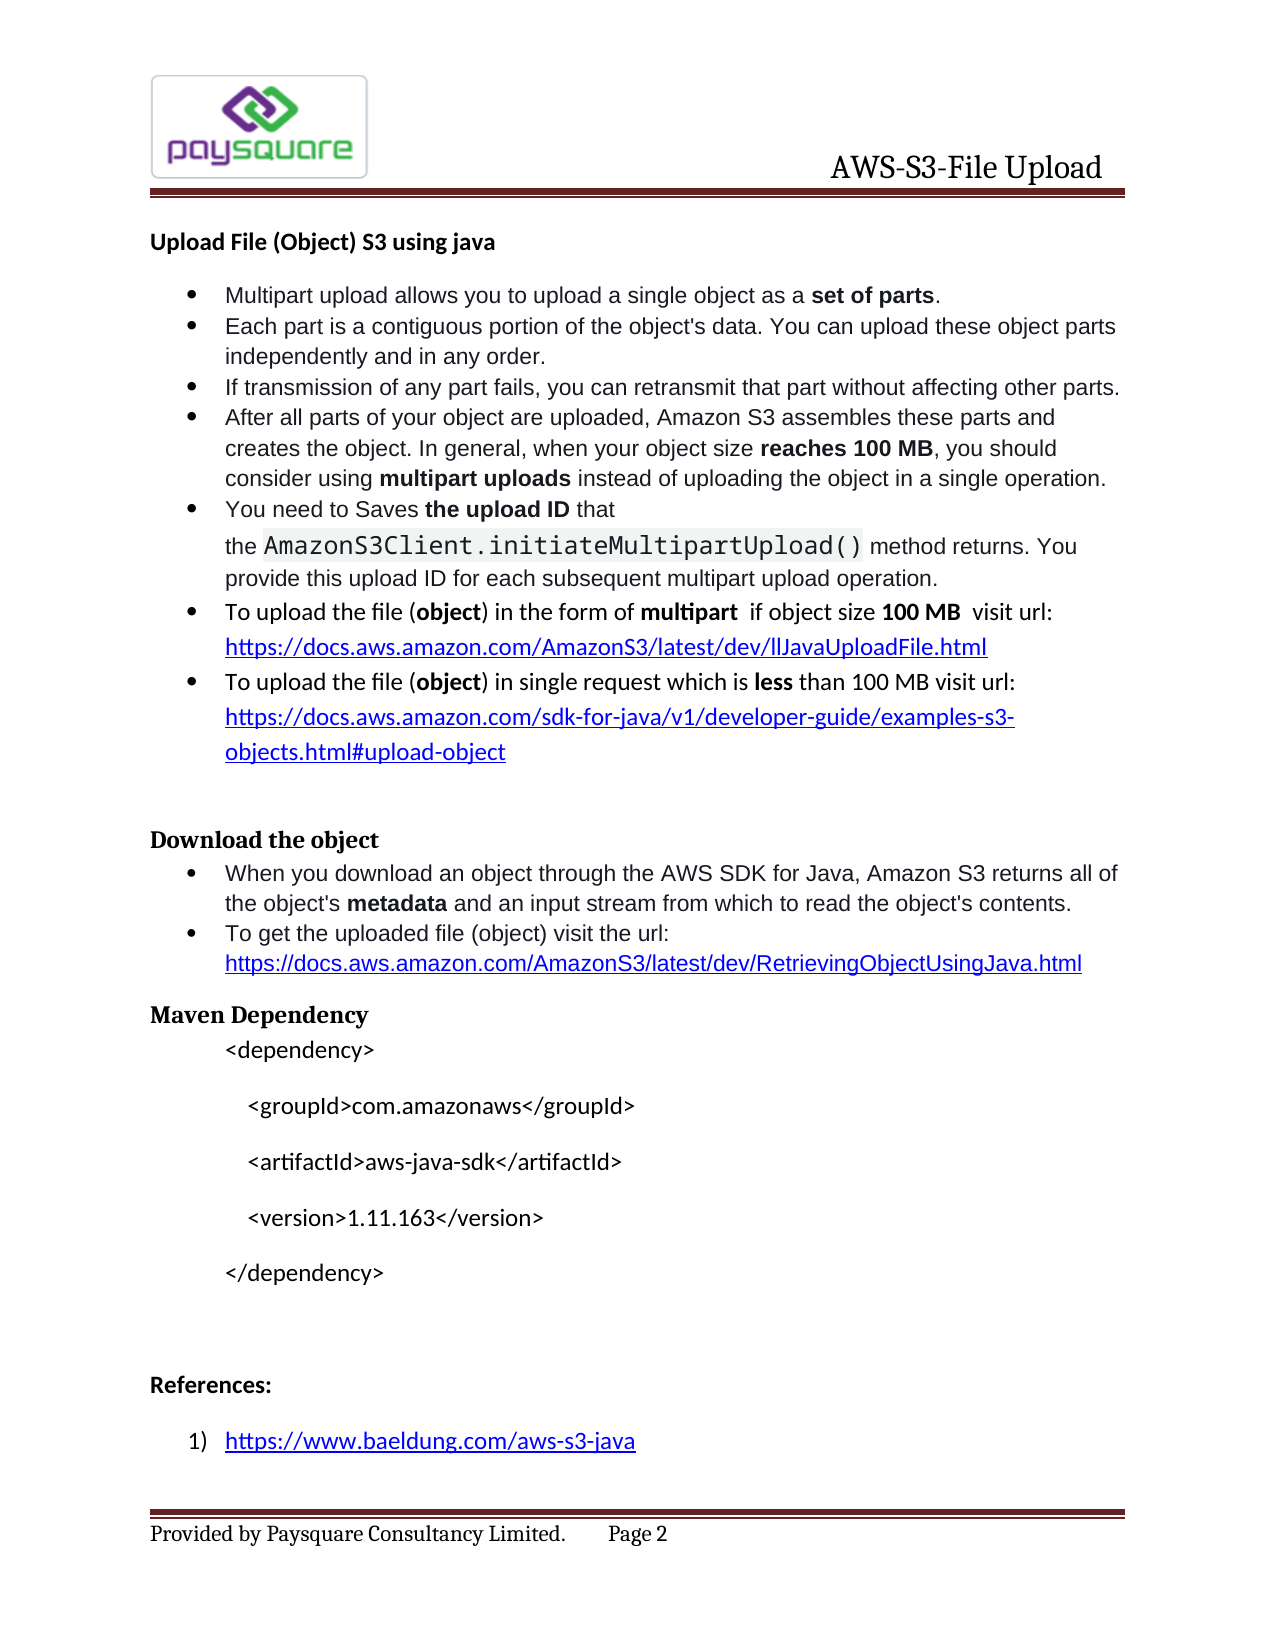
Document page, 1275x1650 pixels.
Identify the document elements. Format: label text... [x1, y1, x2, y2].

picture [150, 75, 369, 179]
text <dependency> [225, 1034, 1125, 1065]
text References: [150, 1369, 1125, 1400]
subtitle Maven Dependency [150, 1001, 1125, 1030]
list If transmission of any part fails, you can retransmit that part without affecting other parts. [187, 373, 1125, 400]
list Multipart upload allows you to upload a single object as a set of parts. [187, 282, 1125, 309]
text </dependency> [225, 1257, 1125, 1288]
list https://docs.aws.amazon.com/sdk-for-java/v1/developer-guide/examples-s3-objects.html#upload-object [225, 701, 1125, 766]
list Each part is a contiguous portion of the object's data. You can upload these object parts independently and in any order. [187, 313, 1125, 370]
list To upload the file (object) in single request which is less than 100 MB visit url: [187, 666, 1125, 696]
list When you download an object through the AWS SDK for Java, Amazon S3 returns all of the object's metadata and an input stream from which to read the object's contents. [187, 859, 1125, 916]
text <groupId>com.amazonaws</groupId> [225, 1090, 1125, 1121]
list After all parts of your object are uploaded, Amazon S3 assembles these parts and creates the object. In general, when your object size reaches 100 MB, you should consider using multipart uploads instead of uploading the object in a single operation. [187, 404, 1125, 492]
list You need to Saves the upload ID that the AmazonS3Client.initiateMultipartUpload() method returns. You provide this upload ID for each subsequent multipart upload operation. [187, 496, 1125, 592]
text Upload File (Object) S3 using java [150, 226, 1125, 256]
text <artifactId>aws-java-sdk</artifactId> [225, 1146, 1125, 1176]
list https://www.baeldung.com/aws-s3-java [187, 1425, 1125, 1456]
list To upload the file (object) in the form of multipart if object size 100 MB visit url: https://docs.aws.amazon.com/AmazonS3/latest/dev/llJavaUploadFile.html [187, 596, 1125, 661]
list To get the uploaded file (object) visit the url: https://docs.aws.amazon.com/AmazonS3/latest/dev/RetrievingObjectUsingJava.html [187, 920, 1125, 976]
subtitle Download the object [150, 826, 1125, 855]
text <version>1.11.163</version> [225, 1202, 1125, 1232]
